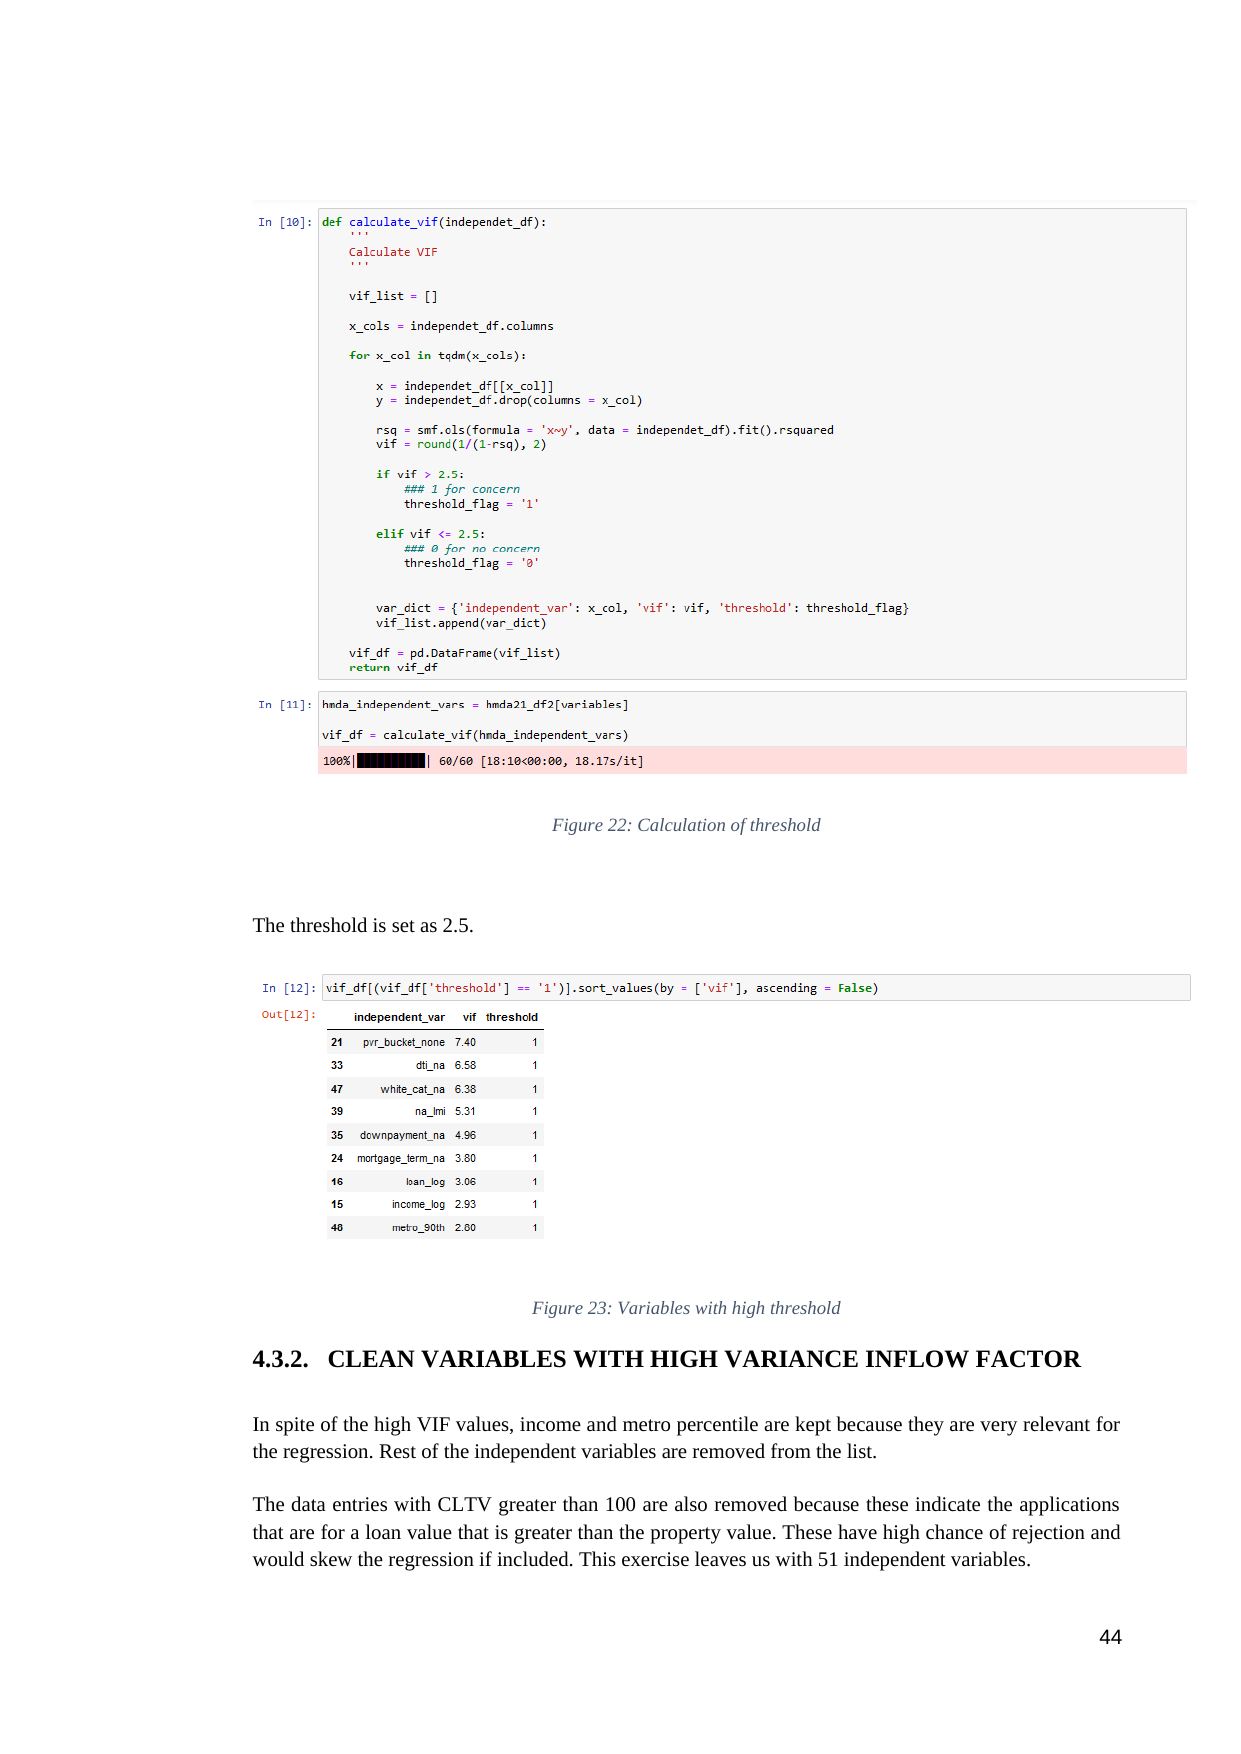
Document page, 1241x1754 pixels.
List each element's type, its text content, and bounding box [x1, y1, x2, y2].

text The threshold is set as 2.5. [252, 913, 1122, 937]
text Figure 22: Calculation of threshold [252, 814, 1122, 836]
text Figure 23: Variables with high threshold [252, 1297, 1122, 1319]
text In spite of the high VIF values, income and metro percentile are kept because they are very relevant for the regression. Rest of the independent variables are removed from the list. [252, 1412, 1122, 1463]
text The data entries with CLTV greater than 100 are also removed because these indicate the applications that are for a loan value that is greater than the property value. These have high chance of rejection and would skew the regression if included. This exercise leaves us with 51 independent variables. [252, 1492, 1122, 1571]
picture [252, 966, 1198, 1269]
picture [252, 200, 1198, 786]
subtitle CLEAN VARIABLES WITH HIGH VARIANCE INFLOW FACTOR [252, 1344, 1122, 1372]
